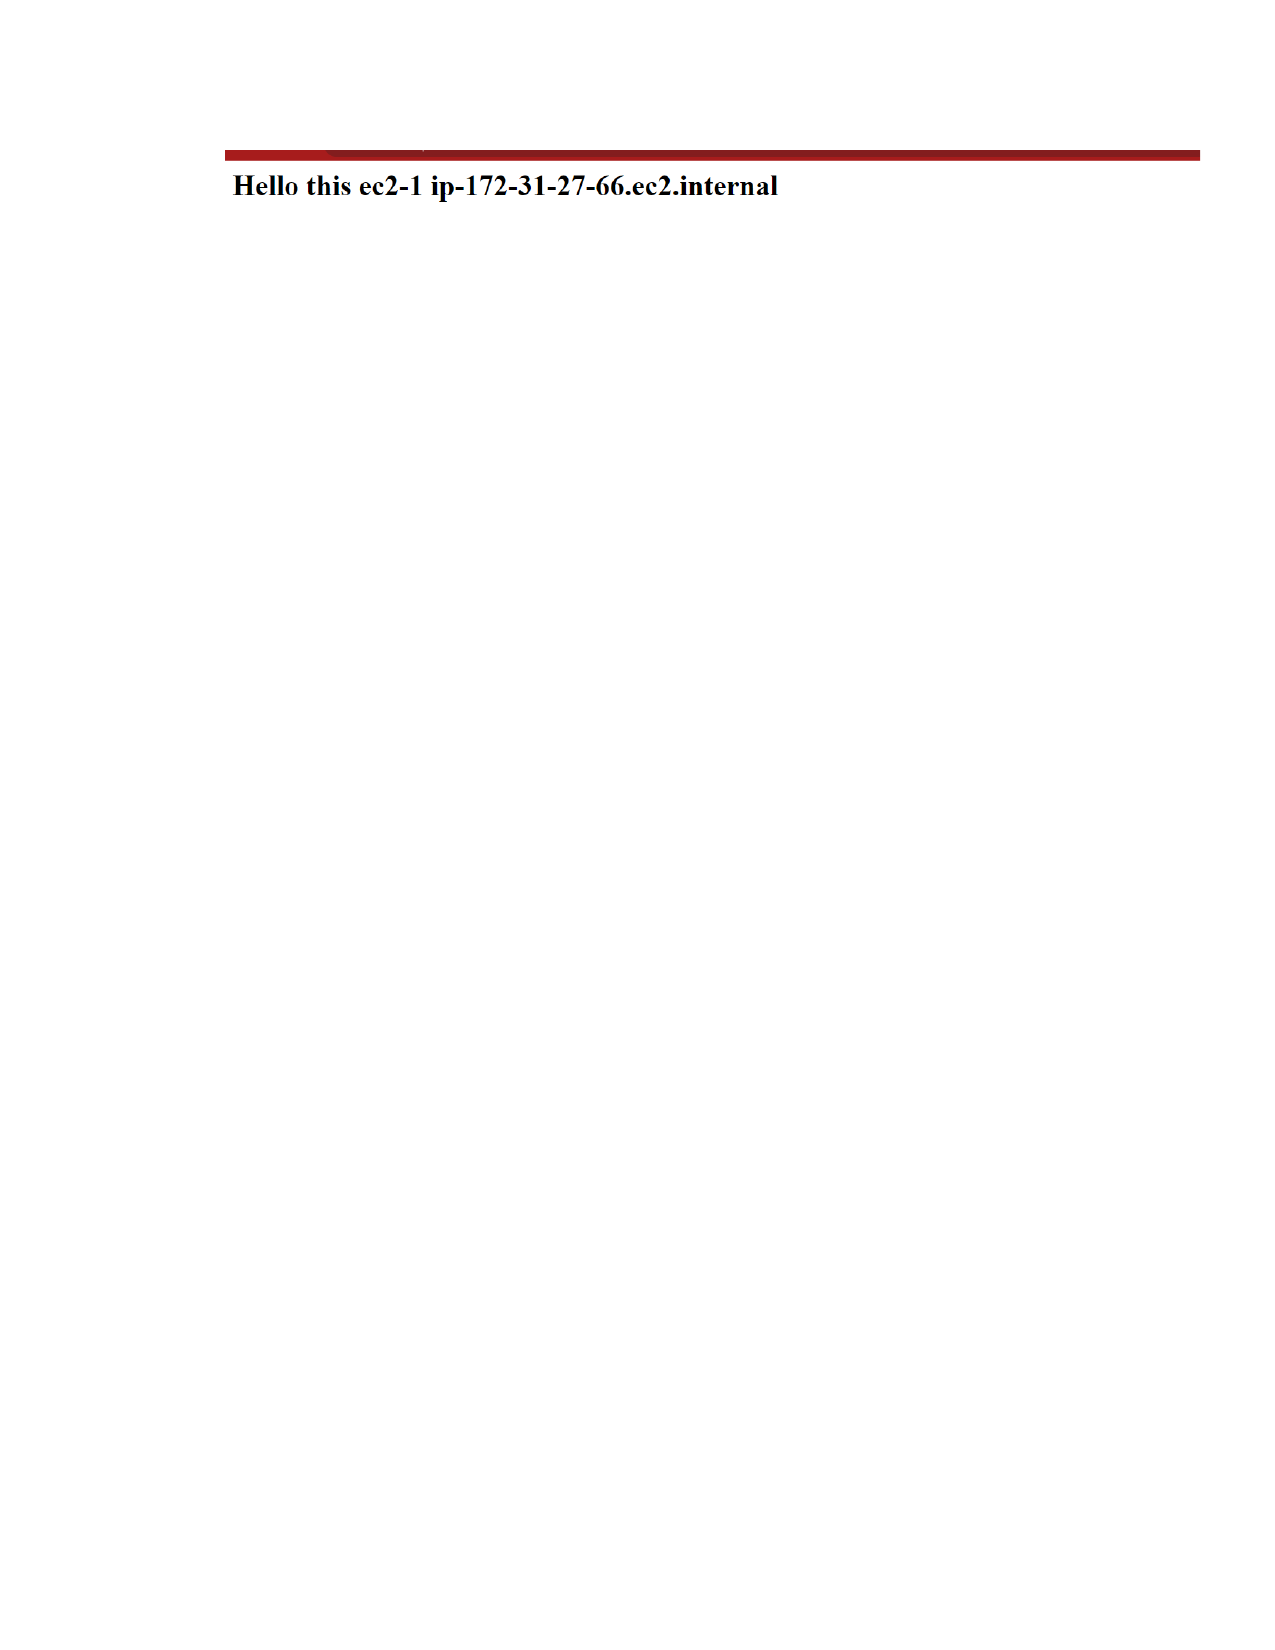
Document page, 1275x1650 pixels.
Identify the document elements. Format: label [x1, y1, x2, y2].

picture [225, 150, 1200, 729]
